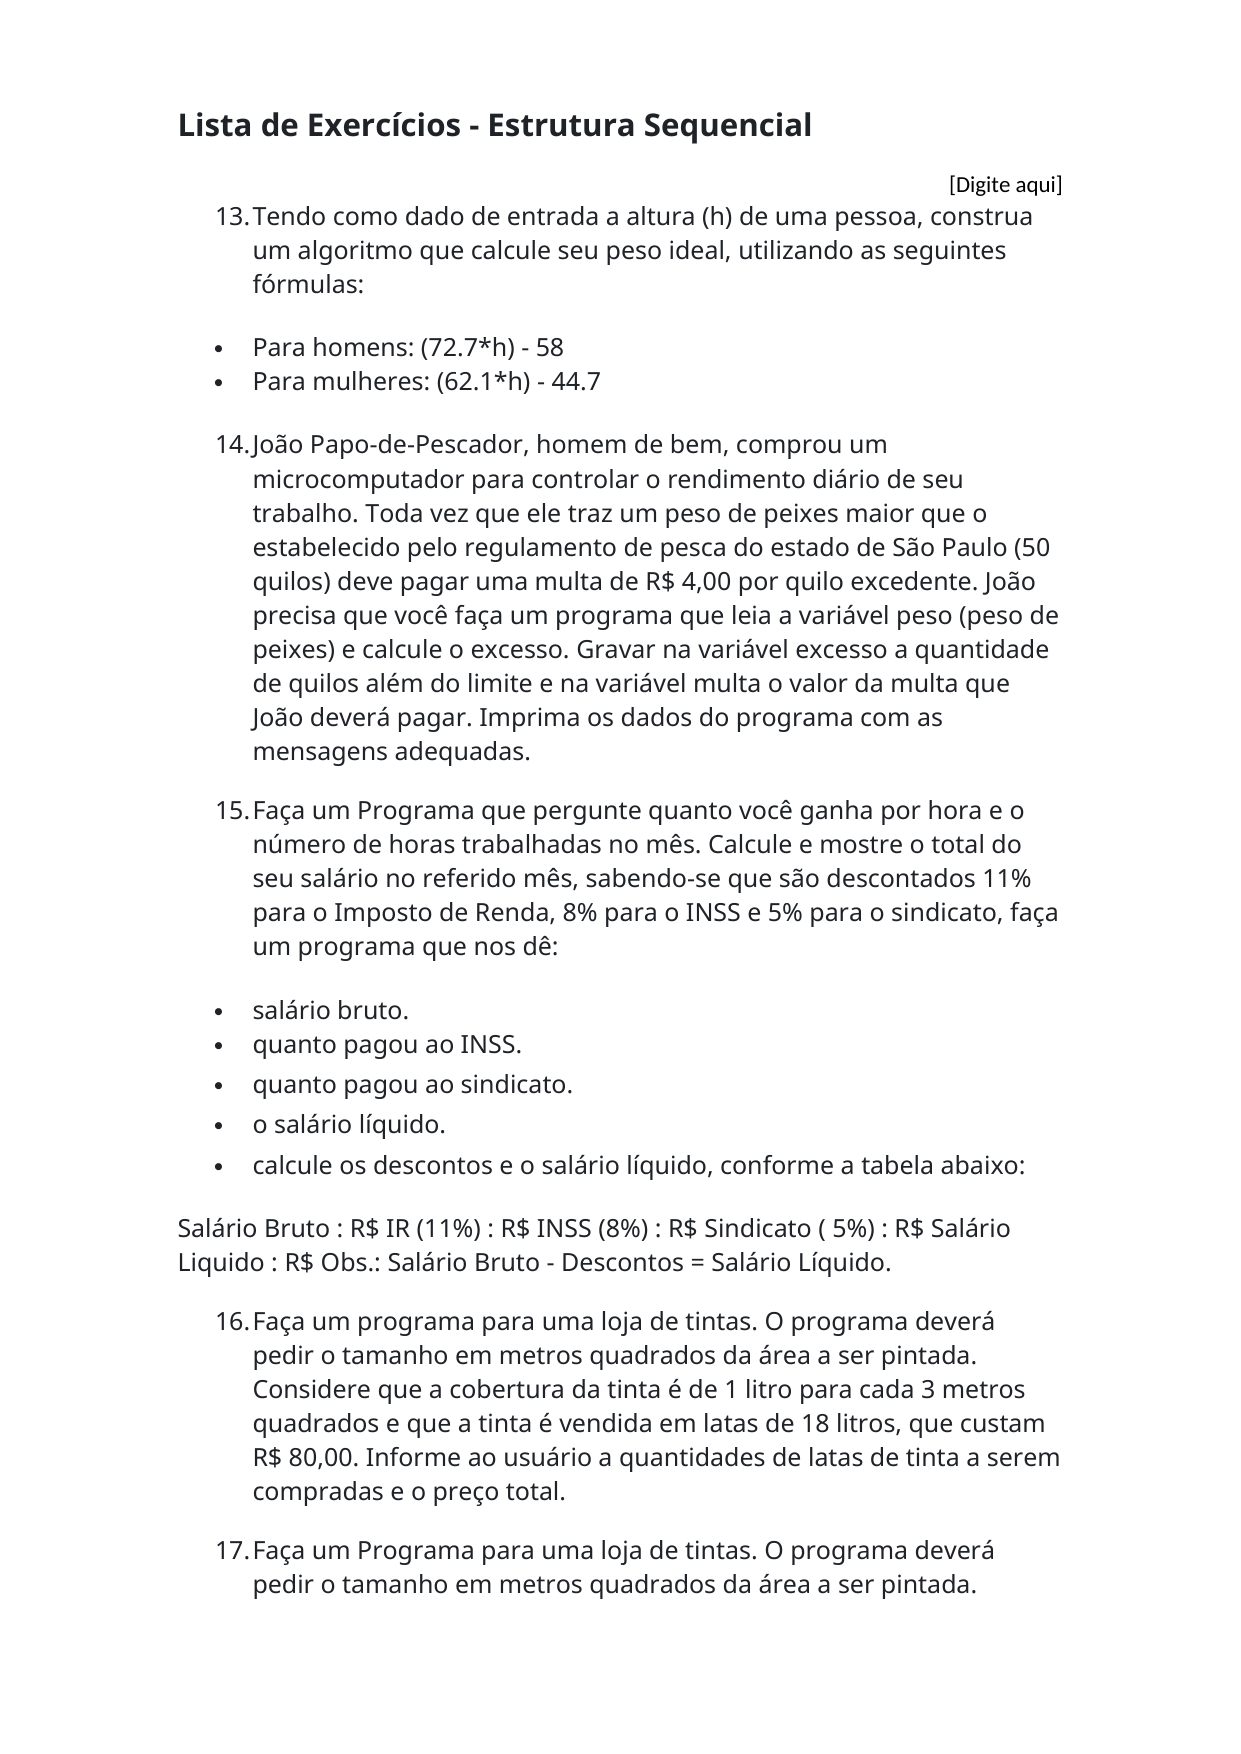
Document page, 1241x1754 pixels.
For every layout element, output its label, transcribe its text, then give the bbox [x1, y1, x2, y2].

list Para homens: (72.7*h) - 58 [215, 330, 1063, 364]
list quanto pagou ao sindicato. [215, 1067, 1063, 1101]
list calcule os descontos e o salário líquido, conforme a tabela abaixo: [215, 1147, 1063, 1181]
list Faça um programa para uma loja de tintas. O programa deverá pedir o tamanho em metros quadrados da área a ser pintada. Considere que a cobertura da tinta é de 1 litro para cada 3 metros quadrados e que a tinta é vendida em latas de 18 litros, que custam R$ 80,00. Informe ao usuário a quantidades de latas de tinta a serem compradas e o preço total. [215, 1304, 1063, 1508]
list o salário líquido. [215, 1107, 1063, 1141]
list quanto pagou ao INSS. [215, 1026, 1063, 1060]
list João Papo-de-Pescador, homem de bem, comprou um microcomputador para controlar o rendimento diário de seu trabalho. Toda vez que ele traz um peso de peixes maior que o estabelecido pelo regulamento de pesca do estado de São Paulo (50 quilos) deve pagar uma multa de R$ 4,00 por quilo excedente. João precisa que você faça um programa que leia a variável peso (peso de peixes) e calcule o excesso. Gravar na variável excesso a quantidade de quilos além do limite e na variável multa o valor da multa que João deverá pagar. Imprima os dados do programa com as mensagens adequadas. [215, 427, 1063, 768]
list Para mulheres: (62.1*h) - 44.7 [215, 364, 1063, 398]
list Faça um Programa que pergunte quanto você ganha por hora e o número de horas trabalhadas no mês. Calcule e mostre o total do seu salário no referido mês, sabendo-se que são descontados 11% para o Imposto de Renda, 8% para o INSS e 5% para o sindicato, faça um programa que nos dê: [215, 793, 1063, 963]
list salário bruto. [215, 992, 1063, 1026]
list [215, 1533, 1063, 1601]
text Salário Bruto : R$ IR (11%) : R$ INSS (8%) : R$ Sindicato ( 5%) : R$ Salário Liquido : R$ Obs.: Salário Bruto - Descontos = Salário Líquido. [177, 1211, 1063, 1279]
list Tendo como dado de entrada a altura (h) de uma pessoa, construa um algoritmo que calcule seu peso ideal, utilizando as seguintes fórmulas: [215, 198, 1063, 301]
